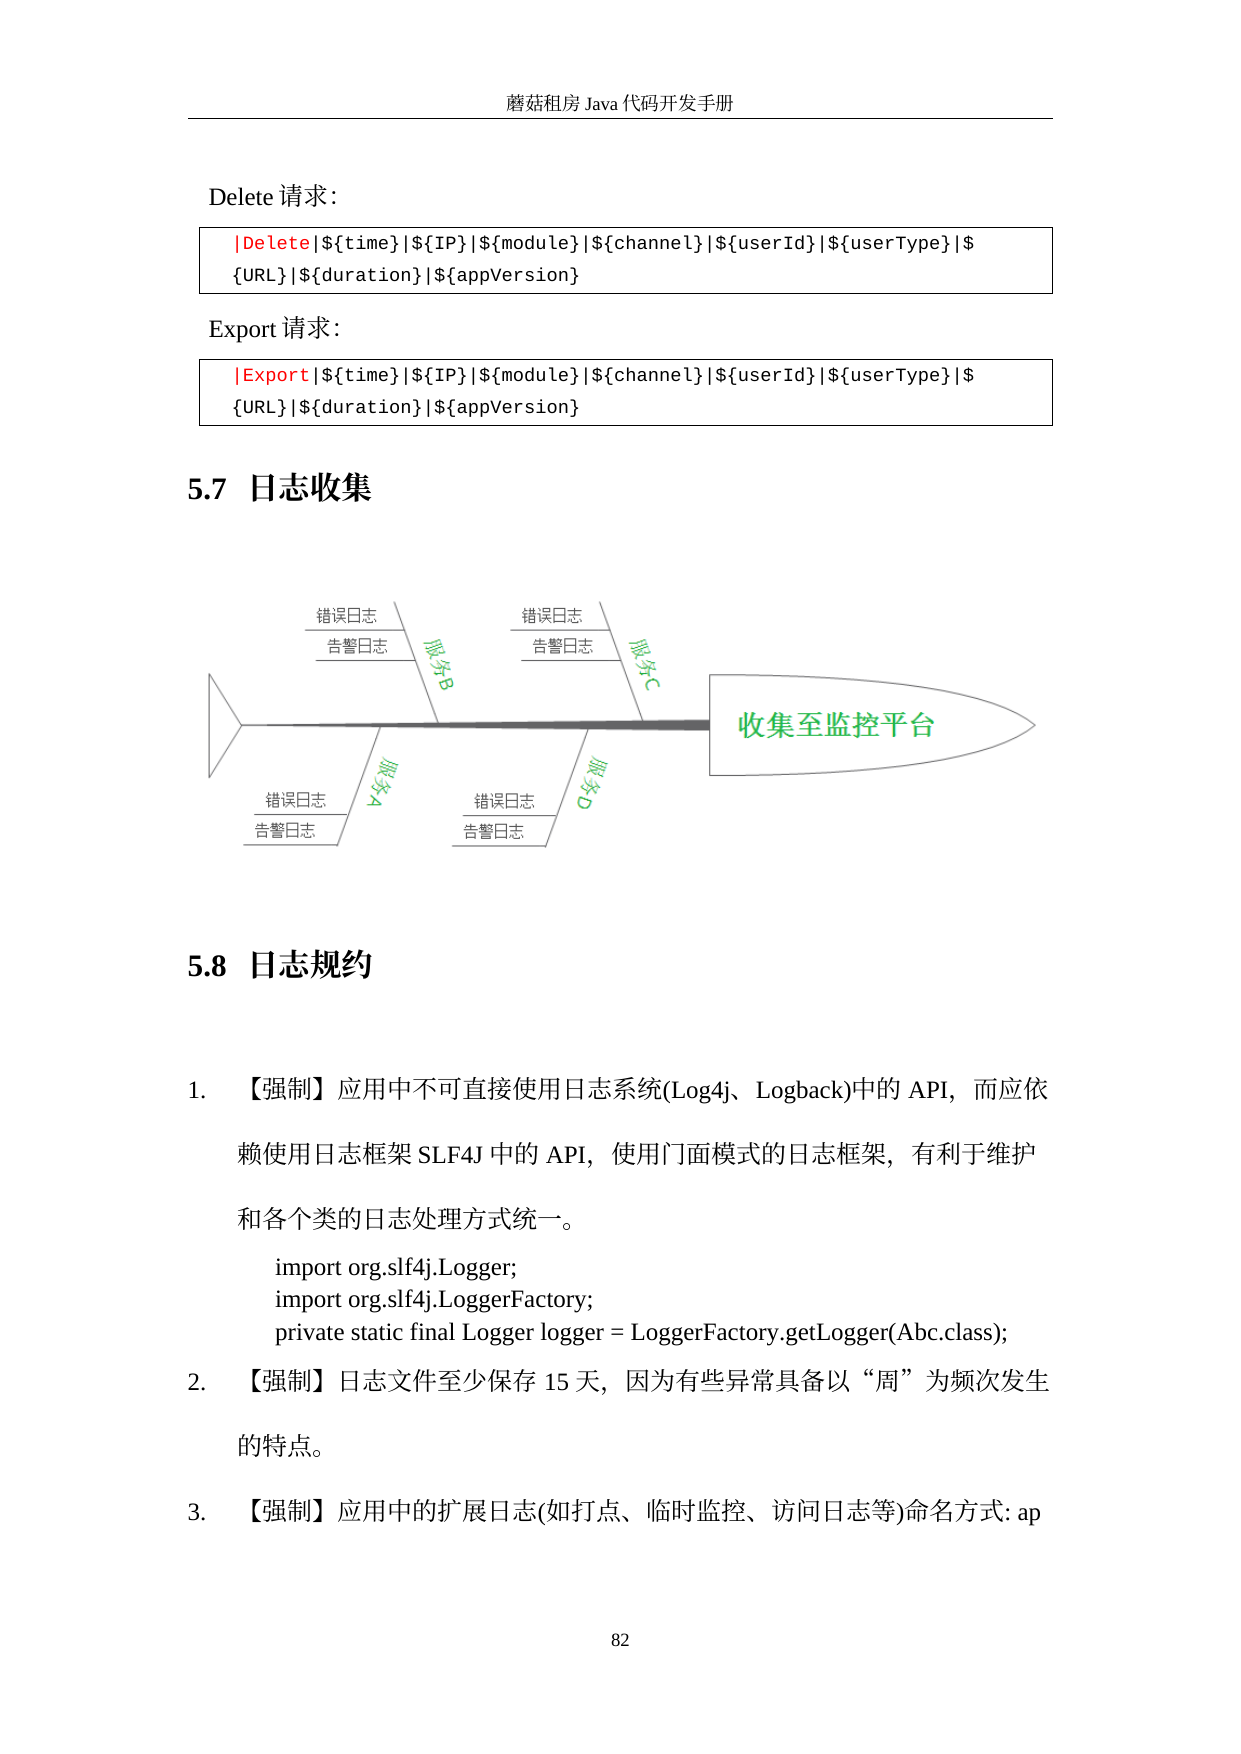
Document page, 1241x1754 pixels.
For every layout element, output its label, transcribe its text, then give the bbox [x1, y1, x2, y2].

table_header |Delete|${time}|${IP}|${module}|${channel}|${userId}|${userType}|${URL}|${duration}|${appVersion} [200, 228, 1052, 293]
table_header |Export|${time}|${IP}|${module}|${channel}|${userId}|${userType}|${URL}|${duration}|${appVersion} [200, 360, 1052, 425]
text import org.slf4j.Logger; [231, 1250, 1053, 1282]
text private static final Logger logger = LoggerFactory.getLogger(Abc.class); [231, 1315, 1053, 1347]
list 【强制】日志文件至少保存 15 天，因为有些异常具备以“周”为频次发生的特点。 [187, 1347, 1053, 1477]
text Export请求： [208, 294, 1053, 359]
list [187, 1477, 1053, 1542]
text import org.slf4j.LoggerFactory; [231, 1282, 1053, 1315]
picture [187, 583, 1053, 865]
list 【强制】应用中不可直接使用日志系统(Log4j、Logback)中的 API，而应依赖使用日志框架SLF4J 中的 API，使用门面模式的日志框架，有利于维护和各个类的日志处理方式统一。 [187, 1055, 1053, 1250]
subtitle 日志规约 [187, 930, 1053, 995]
subtitle 日志收集 [187, 453, 1053, 518]
text Delete请求： [208, 162, 1053, 227]
